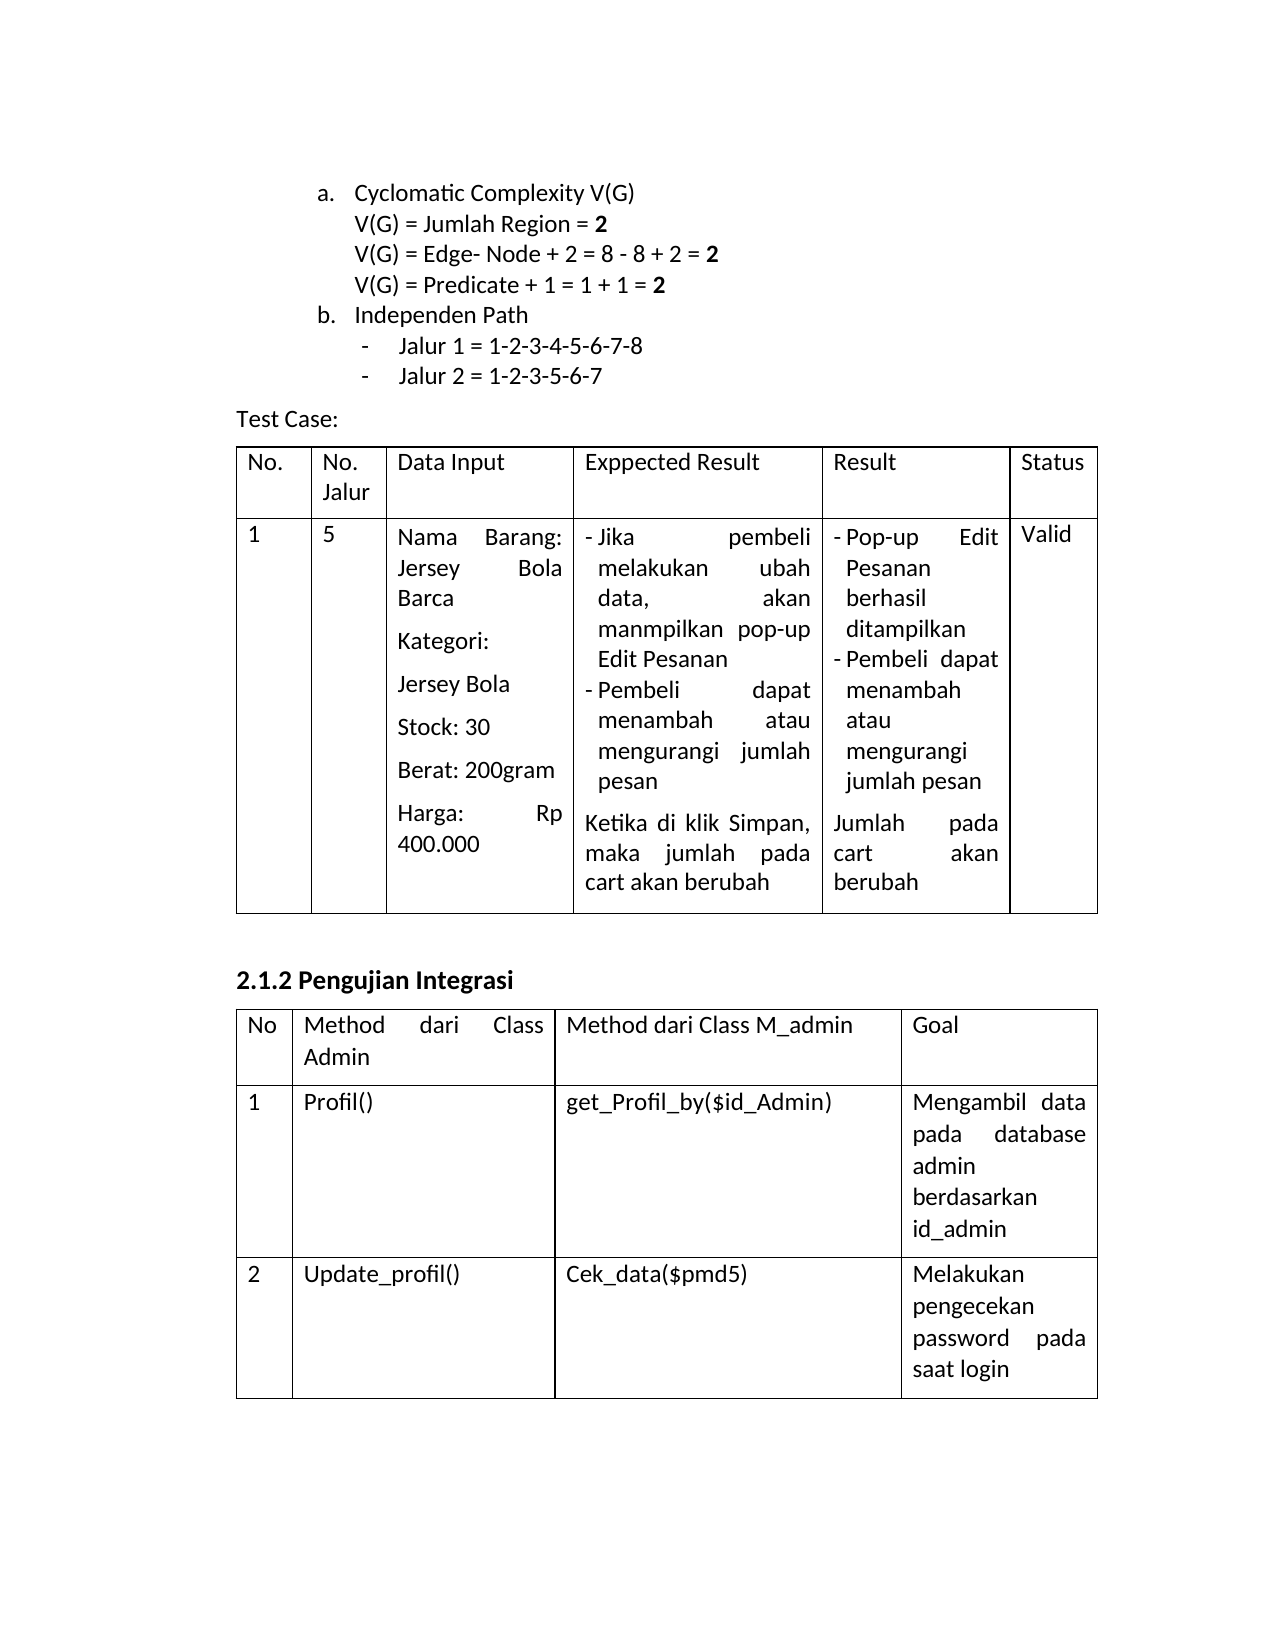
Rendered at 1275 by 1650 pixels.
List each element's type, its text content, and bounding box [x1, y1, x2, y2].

table_cell Jika pembeli melakukan ubah data, akan manmpilkan pop-up Edit Pesanan Pembeli dapat menambah atau mengurangi jumlah pesan Ketika di klik Simpan, maka jumlah pada cart akan berubah [574, 519, 822, 913]
table_header Method dari Class M_admin [556, 1010, 901, 1085]
table_header Goal [902, 1010, 1097, 1085]
table_cell 1 [237, 519, 311, 913]
text Test Case: [236, 403, 1098, 434]
list Jalur 1 = 1-2-3-4-5-6-7-8 [361, 330, 1098, 360]
list Jalur 2 = 1-2-3-5-6-7 [361, 360, 1098, 391]
table_cell 2 [237, 1258, 292, 1397]
table_cell 1 [237, 1086, 292, 1257]
table_cell Valid [1011, 519, 1097, 913]
table_cell Melakukan pengecekan password pada saat login [902, 1258, 1097, 1397]
table_header Result [823, 448, 1009, 518]
subtitle Pengujian Integrasi [236, 963, 1098, 996]
table_cell Update_profil() [293, 1258, 554, 1397]
table_cell Cek_data($pmd5) [556, 1258, 901, 1397]
list Independen Path [317, 299, 1098, 330]
table_cell get_Profil_by($id_Admin) [556, 1086, 901, 1257]
table_header Method dari Class Admin [293, 1010, 554, 1085]
table_header No. Jalur [312, 448, 386, 518]
table_cell Profil() [293, 1086, 554, 1257]
table_header Exppected Result [574, 448, 822, 518]
table_cell Nama Barang: Jersey Bola Barca Kategori: Jersey Bola Stock: 30 Berat: 200gram Harga: Rp 400.000 [387, 519, 573, 913]
table_header No [237, 1010, 292, 1085]
table_header Data Input [387, 448, 573, 518]
table_cell Mengambil data pada database admin berdasarkan id_admin [902, 1086, 1097, 1257]
table_cell Pop-up Edit Pesanan berhasil ditampilkan Pembeli dapat menambah atau mengurangi jumlah pesan Jumlah pada cart akan berubah [823, 519, 1009, 913]
table_cell 5 [312, 519, 386, 913]
table_header Status [1011, 448, 1097, 518]
list Cyclomatic Complexity V(G) V(G) = Jumlah Region = 2 V(G) = Edge- Node + 2 = 8 - 8 + 2 = 2 V(G) = Predicate + 1 = 1 + 1 = 2 [317, 177, 1098, 299]
table_header No. [237, 448, 311, 518]
